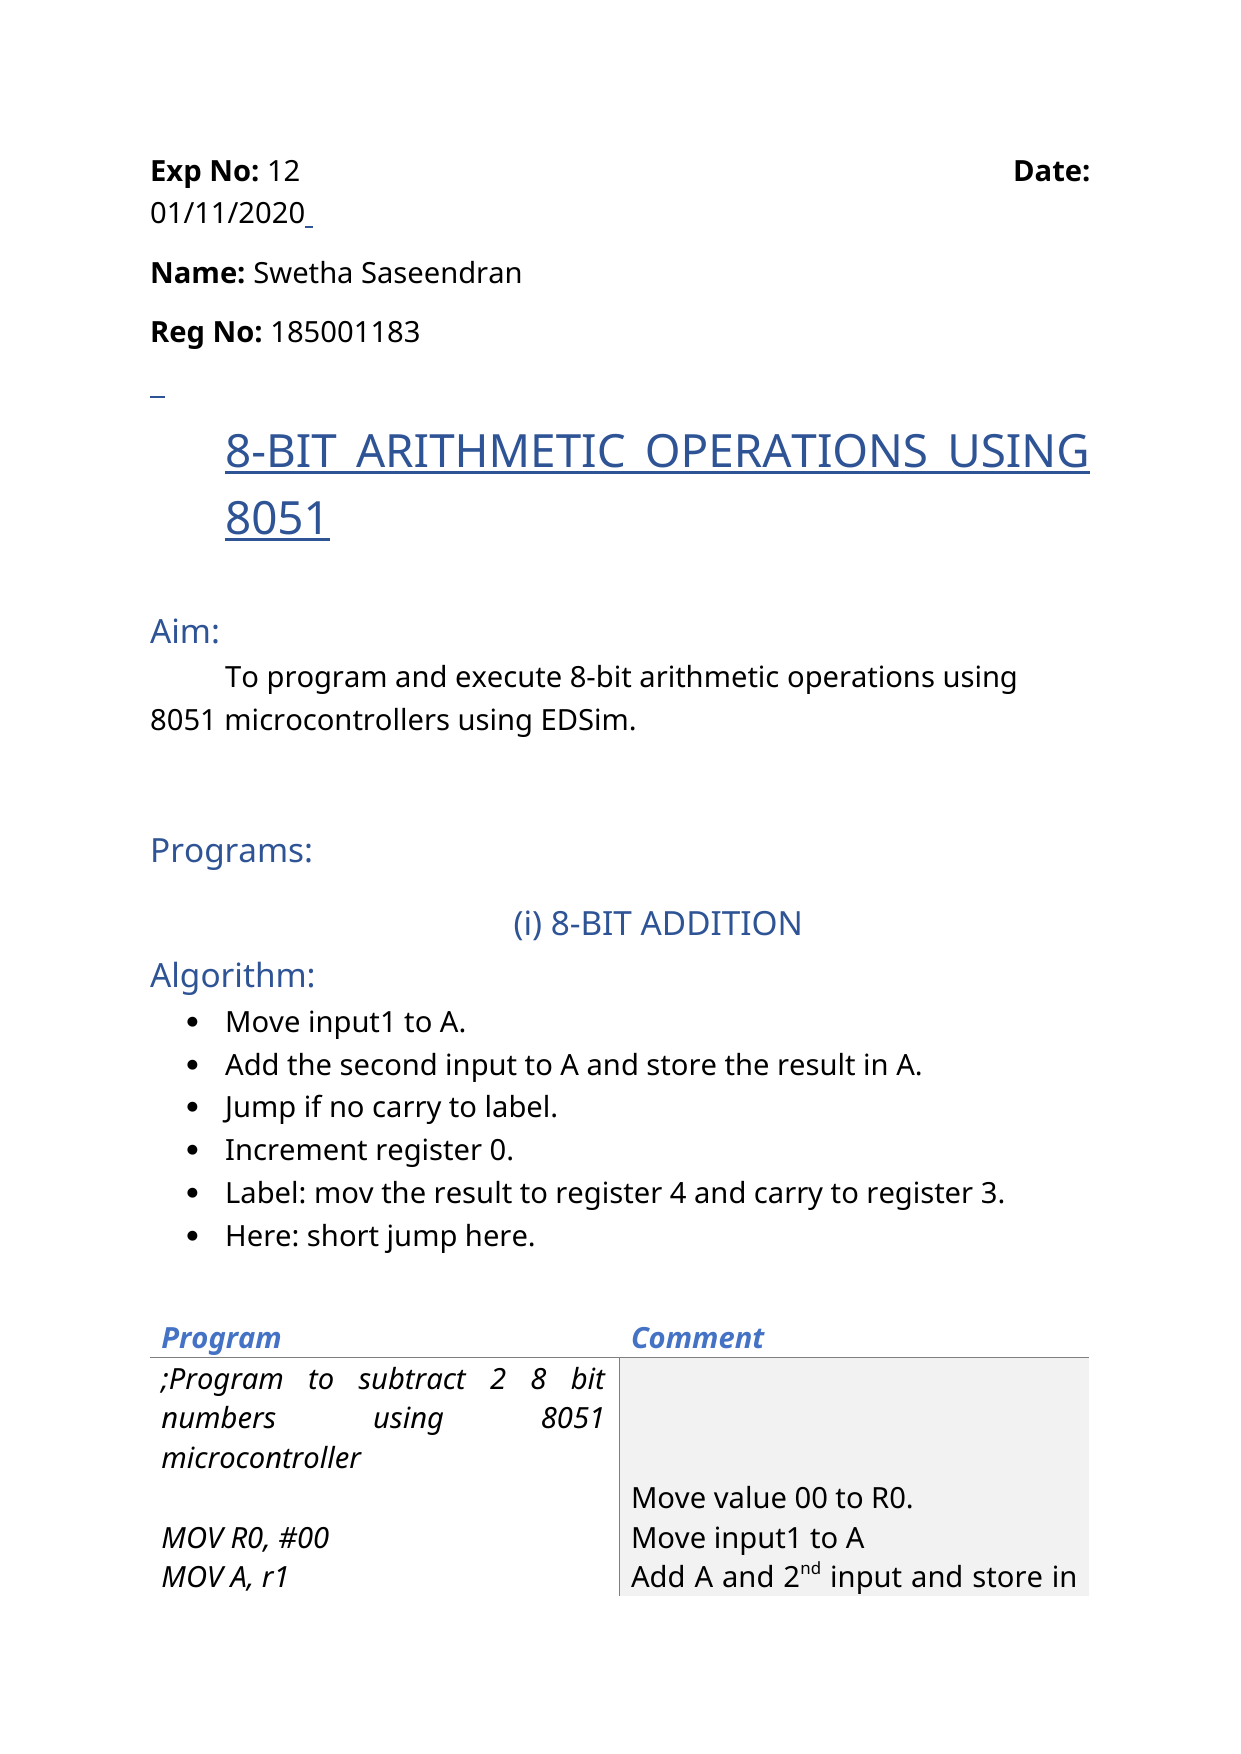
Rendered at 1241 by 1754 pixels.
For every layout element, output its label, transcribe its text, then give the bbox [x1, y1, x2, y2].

subtitle (i) 8-BIT ADDITION [150, 900, 1090, 945]
table_header Program [150, 1318, 619, 1357]
subtitle Programs: [150, 827, 1090, 872]
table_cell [620, 1358, 1089, 1596]
list Add the second input to A and store the result in A. [187, 1044, 1090, 1083]
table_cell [150, 1358, 619, 1596]
text 8-BIT ARITHMETIC OPERATIONS USING 8051 [225, 474, 1090, 548]
list Label: mov the result to register 4 and carry to register 3. [187, 1172, 1090, 1212]
list Jump if no carry to label. [187, 1087, 1090, 1126]
table_header Comment [620, 1318, 1089, 1357]
text Reg No: 185001183 [150, 312, 1090, 351]
list Increment register 0. [187, 1129, 1090, 1169]
text Name: Swetha Saseendran [150, 252, 1090, 292]
subtitle Aim: [150, 608, 1090, 653]
subtitle Algorithm: [150, 952, 1090, 997]
list Here: short jump here. [187, 1215, 1090, 1255]
text To program and execute 8-bit arithmetic operations using 8051 microcontrollers using EDSim. [150, 657, 1090, 739]
text 8-BIT ARITHMETIC OPERATIONS USING 8051 [225, 418, 1090, 471]
list Move input1 to A. [187, 1001, 1090, 1041]
text Exp No: 12 Date: 01/11/2020 [150, 150, 1090, 232]
